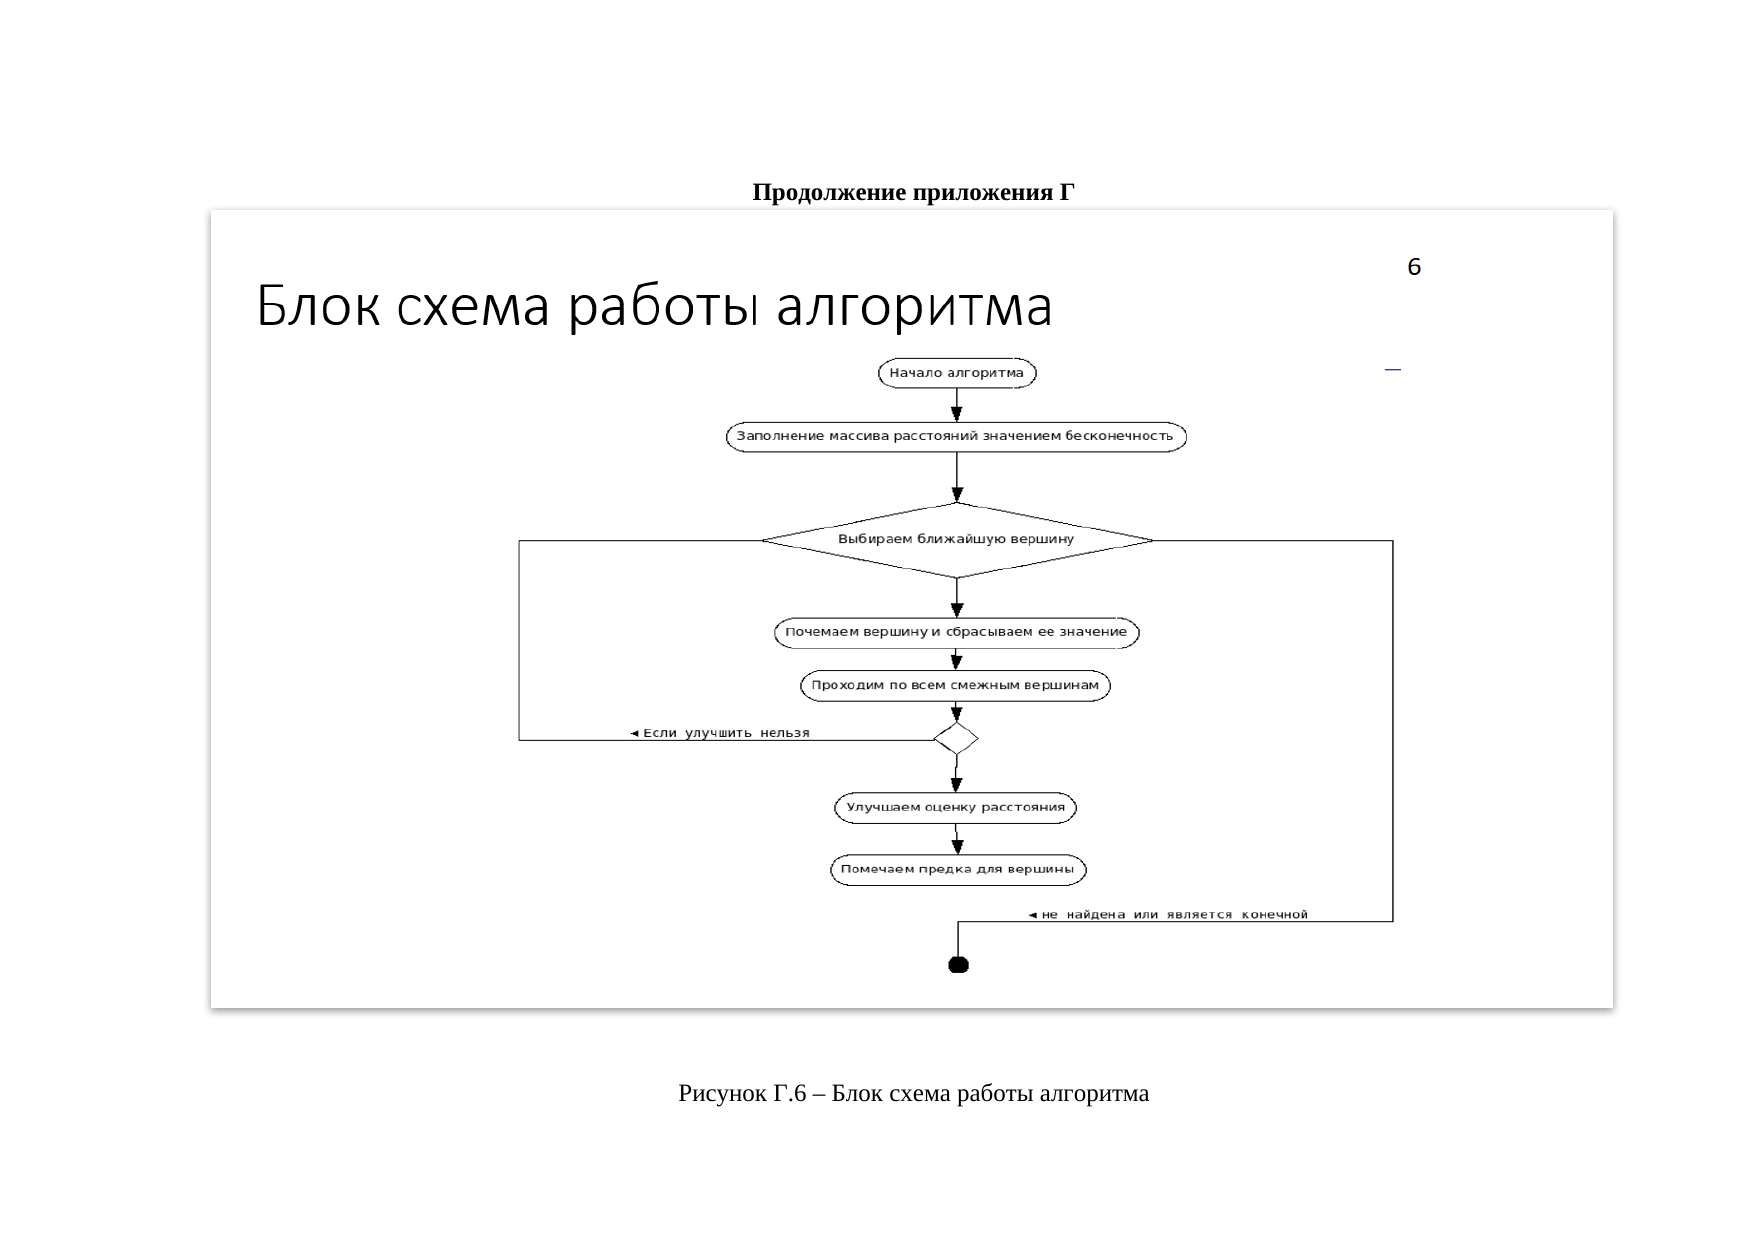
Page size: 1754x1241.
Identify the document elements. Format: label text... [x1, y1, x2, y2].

text Продолжение приложения Г [118, 177, 1636, 206]
text Рисунок Г.6 – Блок схема работы алгоритма [118, 1078, 1636, 1107]
picture [225, 225, 1599, 993]
